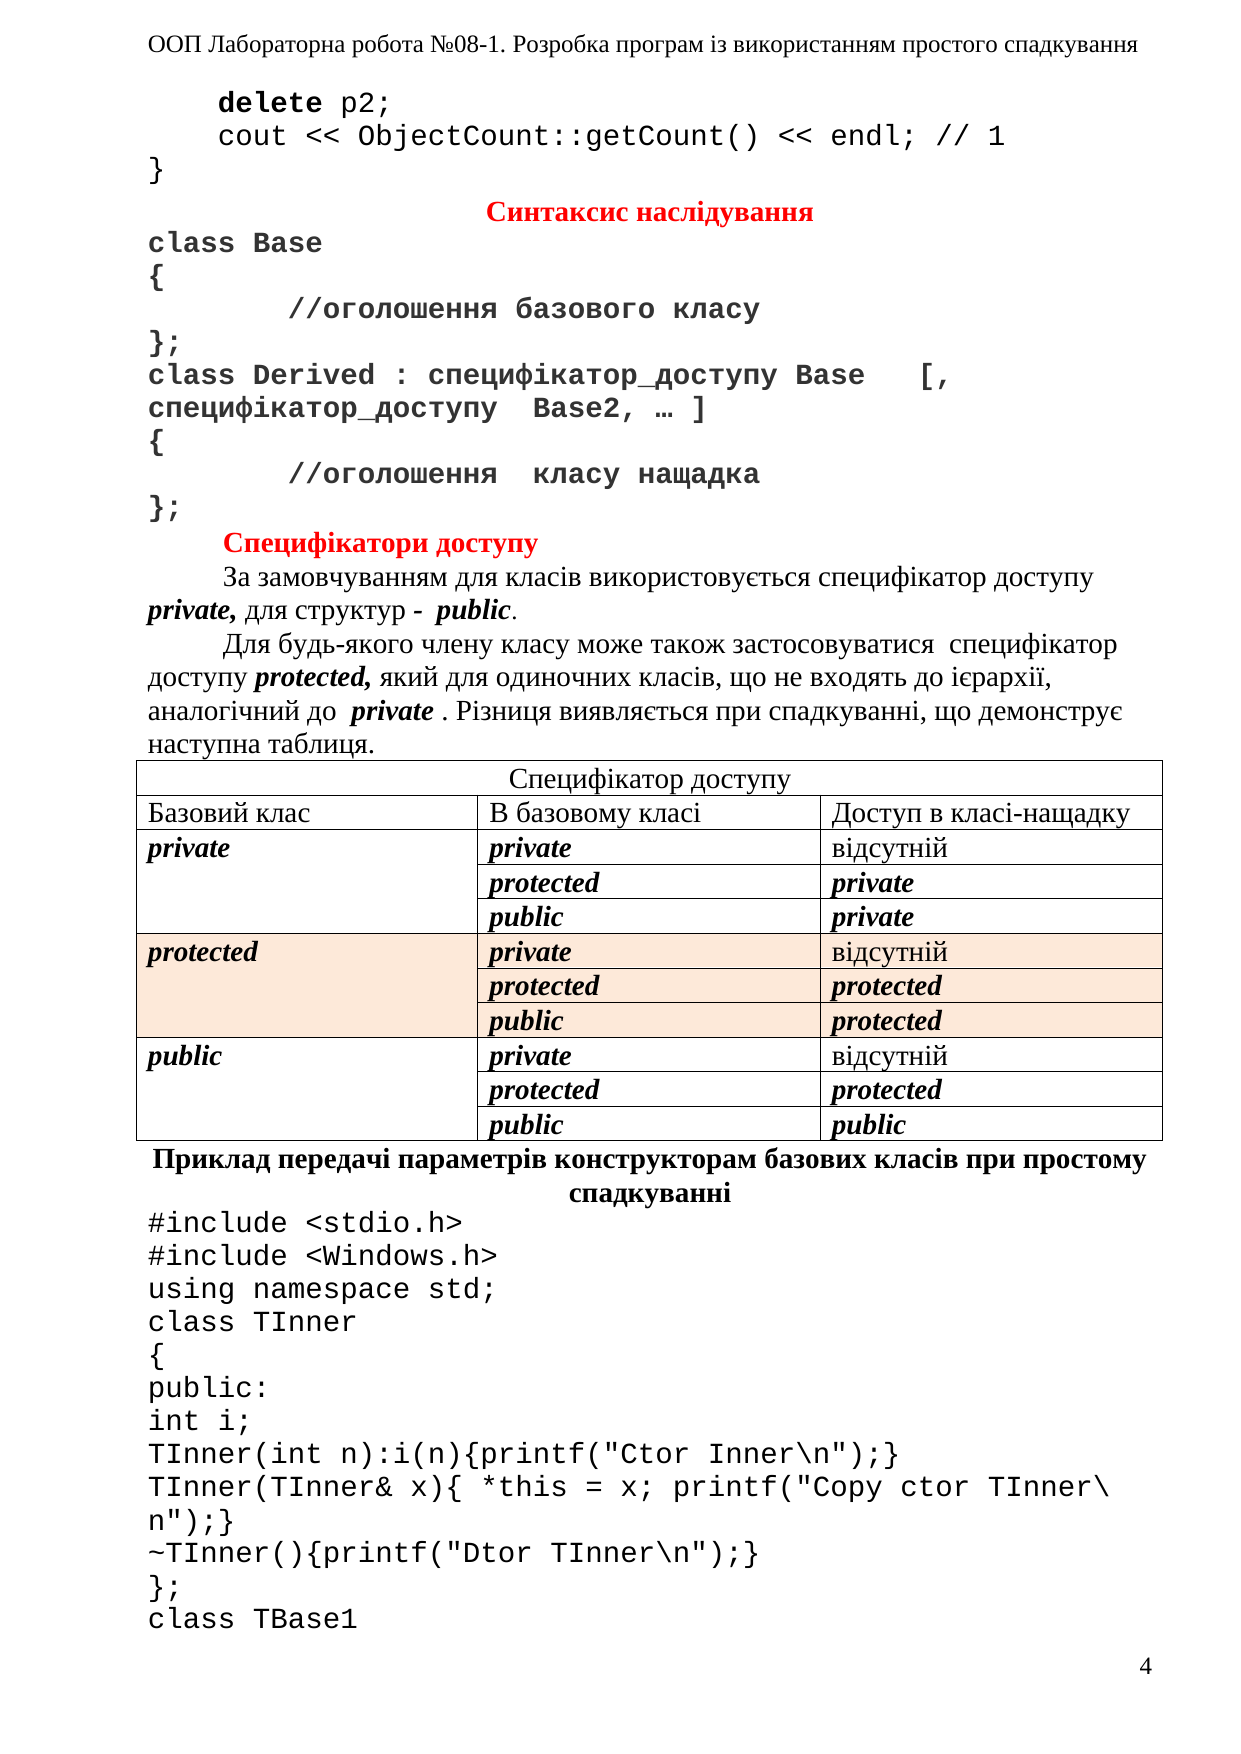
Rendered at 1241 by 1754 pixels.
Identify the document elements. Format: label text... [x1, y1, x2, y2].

text { [148, 1341, 1152, 1373]
table_cell public [478, 1003, 820, 1037]
text using namespace std; [148, 1274, 1152, 1307]
text }; [148, 1572, 1152, 1605]
table_cell public [478, 1107, 820, 1140]
text Приклад передачі параметрів конструкторам базових класів при простому спадкуванні [148, 1141, 1152, 1208]
table_header Специфікатор доступу [137, 761, 1162, 794]
table_cell private [478, 1038, 820, 1071]
table_cell Базовий клас [137, 796, 477, 829]
text TInner(TInner& x){ *this = x; printf("Copy ctor TInner\n");} [148, 1473, 1152, 1539]
table_cell protected [478, 865, 820, 898]
table_cell protected [478, 969, 820, 1002]
table_cell відсутній [821, 1038, 1162, 1071]
table_cell public [821, 1107, 1162, 1140]
text Синтаксис наслідування [148, 188, 1152, 228]
table_cell protected [478, 1072, 820, 1106]
table_cell protected [821, 1072, 1162, 1106]
text } [148, 154, 1152, 188]
table_cell В базовому класі [478, 796, 820, 829]
text TInner(int n):i(n){printf("Ctor Inner\n");} [148, 1439, 1152, 1473]
table_cell Доступ в класі-нащадку [821, 796, 1162, 829]
text class TBase1 [148, 1605, 1152, 1638]
text //оголошення базового класу [148, 294, 1152, 327]
text { [148, 261, 1152, 294]
text //оголошення класу нащадка [148, 459, 1152, 492]
text class TInner [148, 1307, 1152, 1341]
text #include <Windows.h> [148, 1241, 1152, 1274]
text Специфікатори доступу [148, 525, 1152, 559]
text }; [148, 327, 1152, 360]
table_cell protected [821, 969, 1162, 1002]
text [148, 122, 1152, 154]
text #include <stdio.h> [148, 1208, 1152, 1241]
table_cell public [137, 1038, 477, 1140]
text За замовчуванням для класів використовується специфікатор доступу private, для структур - public. [148, 559, 1152, 626]
table_cell private [821, 865, 1162, 898]
text ~TInner(){printf("Dtor TInner\n");} [148, 1539, 1152, 1572]
text int i; [148, 1407, 1152, 1439]
table_cell private [478, 830, 820, 864]
text Для будь-якого члену класу може також застосовуватися специфікатор доступу protected, який для одиночних класів, що не входять до ієрархії, аналогічний до private . Різниця виявляється при спадкуванні, що демонструє наступна таблиця. [148, 626, 1152, 760]
table_cell private [821, 899, 1162, 933]
text }; [148, 492, 1152, 525]
table_cell відсутній [821, 934, 1162, 967]
table_cell private [137, 830, 477, 933]
table_cell відсутній [821, 830, 1162, 864]
text public: [148, 1373, 1152, 1407]
text delete p2; [148, 88, 1152, 122]
text class Base [148, 228, 1152, 261]
text { [148, 426, 1152, 459]
table_cell protected [137, 934, 477, 1037]
table_cell public [478, 899, 820, 933]
table_cell private [478, 934, 820, 967]
table_cell protected [821, 1003, 1162, 1037]
text class Derived : специфікатор_доступу Base [, специфікатор_доступу Base2, … ] [148, 360, 1152, 426]
